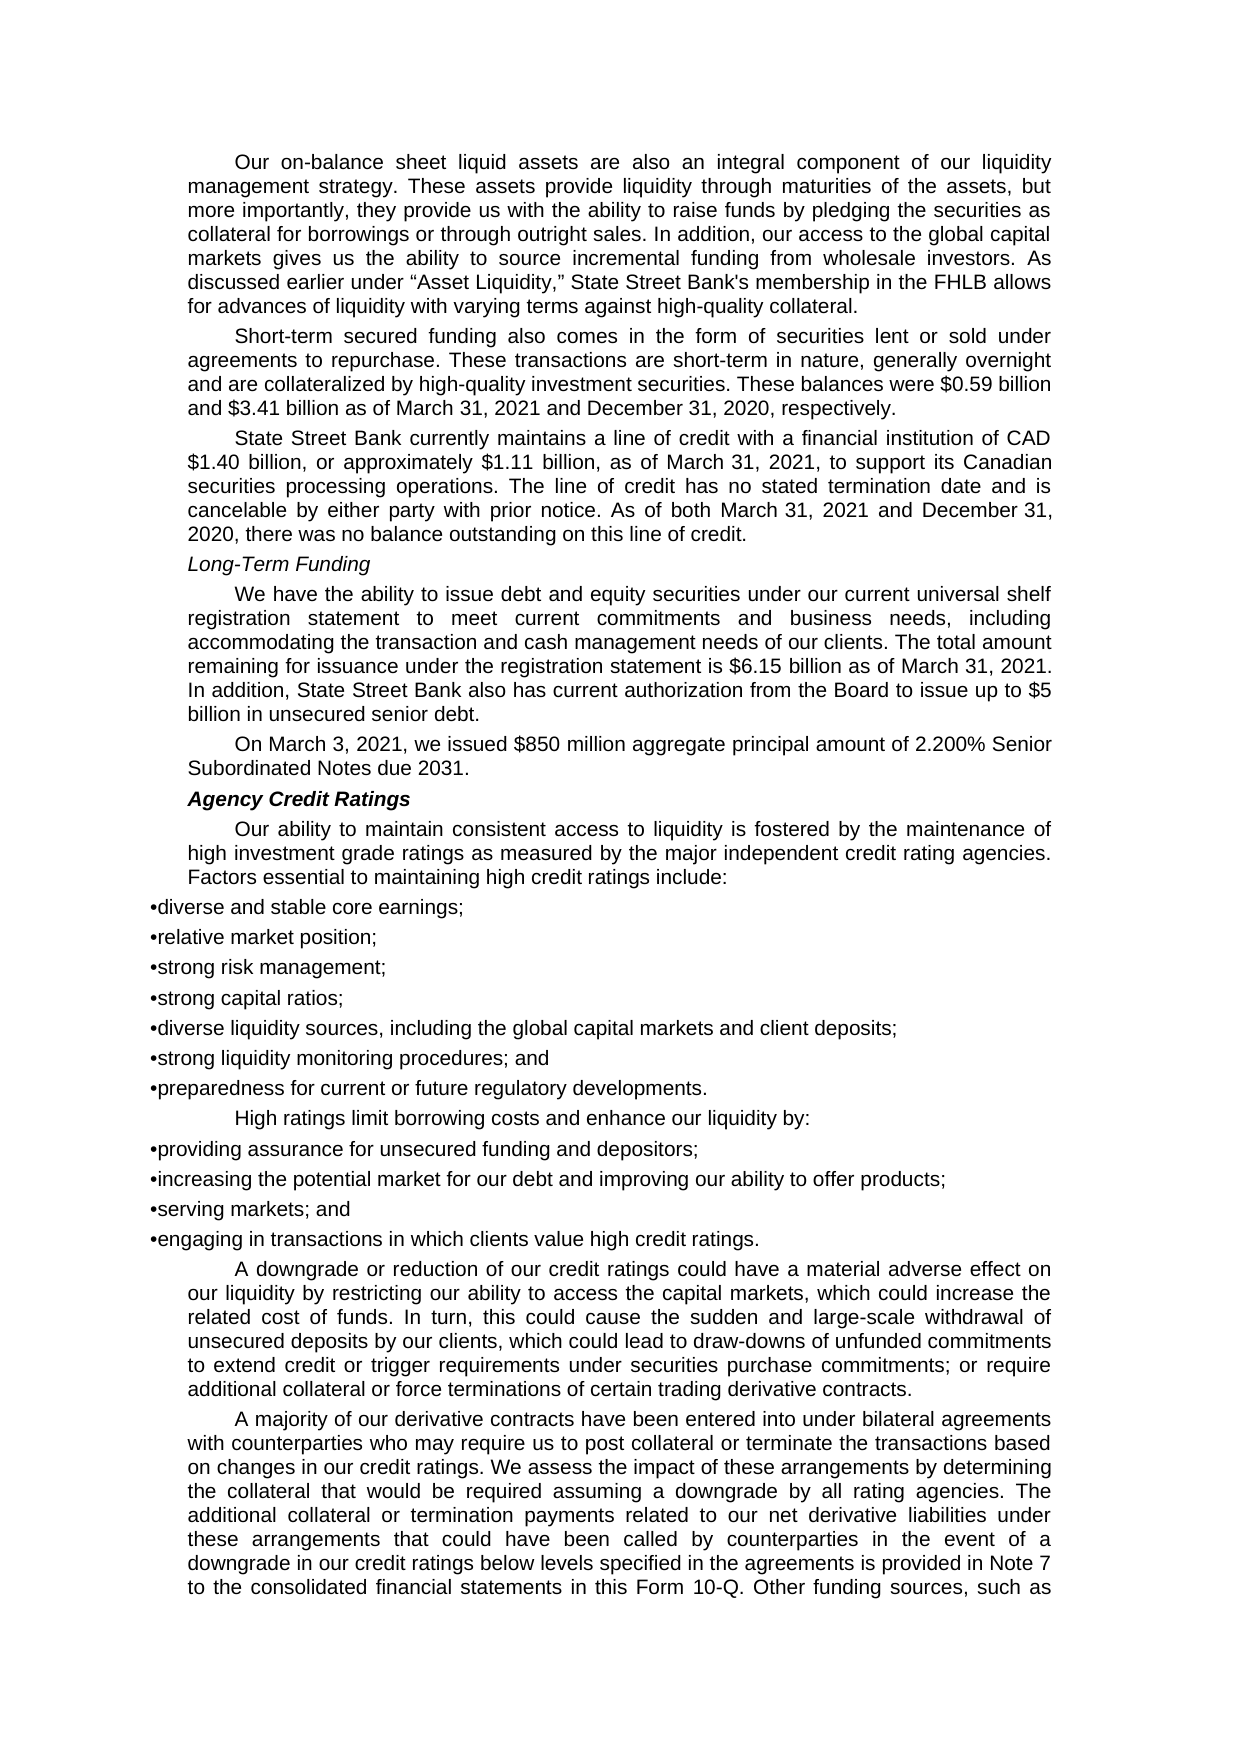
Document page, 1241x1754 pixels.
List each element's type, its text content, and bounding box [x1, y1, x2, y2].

text On March 3, 2021, we issued $850 million aggregate principal amount of 2.200% Senior Subordinated Notes due 2031. [187, 732, 1053, 780]
text •serving markets; and [150, 1197, 1053, 1221]
text •increasing the potential market for our debt and improving our ability to offer products; [150, 1167, 1053, 1191]
text •preparedness for current or future regulatory developments. [150, 1076, 1053, 1100]
text A downgrade or reduction of our credit ratings could have a material adverse effect on our liquidity by restricting our ability to access the capital markets, which could increase the related cost of funds. In turn, this could cause the sudden and large-scale withdrawal of unsecured deposits by our clients, which could lead to draw-downs of unfunded commitments to extend credit or trigger requirements under securities purchase commitments; or require additional collateral or force terminations of certain trading derivative contracts. [187, 1257, 1053, 1401]
text We have the ability to issue debt and equity securities under our current universal shelf registration statement to meet current commitments and business needs, including accommodating the transaction and cash management needs of our clients. The total amount remaining for issuance under the registration statement is $6.15 billion as of March 31, 2021. In addition, State Street Bank also has current authorization from the Board to issue up to $5 billion in unsecured senior debt. [187, 582, 1053, 726]
text State Street Bank currently maintains a line of credit with a financial institution of CAD $1.40 billion, or approximately $1.11 billion, as of March 31, 2021, to support its Canadian securities processing operations. The line of credit has no stated termination date and is cancelable by either party with prior notice. As of both March 31, 2021 and December 31, 2020, there was no balance outstanding on this line of credit. [187, 426, 1053, 546]
text •relative market position; [150, 925, 1053, 949]
text Our on-balance sheet liquid assets are also an integral component of our liquidity management strategy. These assets provide liquidity through maturities of the assets, but more importantly, they provide us with the ability to raise funds by pledging the securities as collateral for borrowings or through outright sales. In addition, our access to the global capital markets gives us the ability to source incremental funding from wholesale investors. As discussed earlier under “Asset Liquidity,” State Street Bank's membership in the FHLB allows for advances of liquidity with varying terms against high-quality collateral. [187, 150, 1053, 318]
text •diverse and stable core earnings; [150, 895, 1053, 919]
text Agency Credit Ratings [187, 786, 1053, 810]
text Our ability to maintain consistent access to liquidity is fostered by the maintenance of high investment grade ratings as measured by the major independent credit rating agencies. Factors essential to maintaining high credit ratings include: [187, 817, 1053, 888]
text Short-term secured funding also comes in the form of securities lent or sold under agreements to repurchase. These transactions are short-term in nature, generally overnight and are collateralized by high-quality investment securities. These balances were $0.59 billion and $3.41 billion as of March 31, 2021 and December 31, 2020, respectively. [187, 324, 1053, 420]
text •strong risk management; [150, 955, 1053, 979]
text •providing assurance for unsecured funding and depositors; [150, 1136, 1053, 1160]
text •engaging in transactions in which clients value high credit ratings. [150, 1227, 1053, 1251]
text High ratings limit borrowing costs and enhance our liquidity by: [187, 1106, 1053, 1130]
text •strong capital ratios; [150, 985, 1053, 1009]
text •diverse liquidity sources, including the global capital markets and client deposits; [150, 1016, 1053, 1039]
text •strong liquidity monitoring procedures; and [150, 1046, 1053, 1070]
text Long-Term Funding [187, 552, 1053, 576]
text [187, 1407, 1053, 1599]
